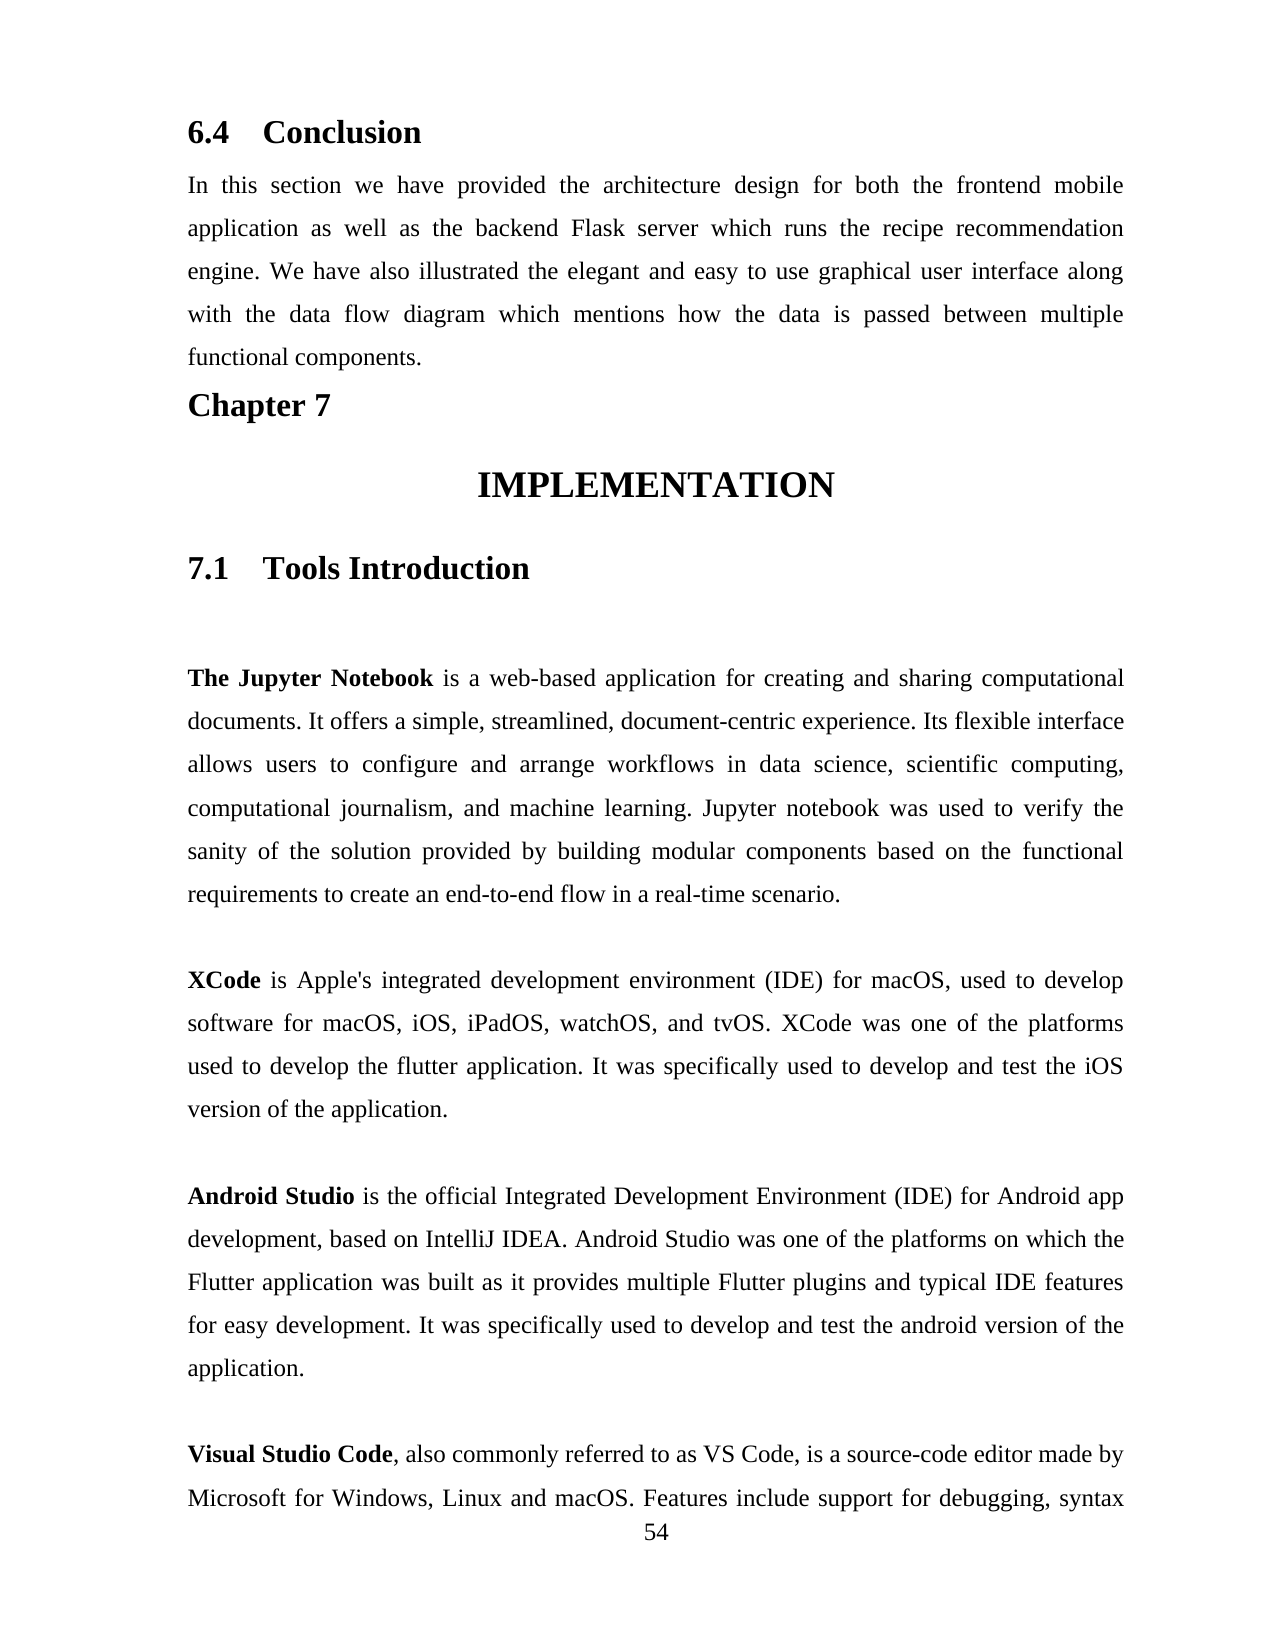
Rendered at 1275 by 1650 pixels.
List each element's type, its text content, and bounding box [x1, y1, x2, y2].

text Android Studio is the official Integrated Development Environment (IDE) for Android app development, based on IntelliJ IDEA. Android Studio was one of the platforms on which the Flutter application was built as it provides multiple Flutter plugins and typical IDE features for easy development. It was specifically used to develop and test the android version of the application. [187, 1181, 1125, 1382]
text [187, 1439, 1125, 1511]
text In this section we have provided the architecture design for both the frontend mobile application as well as the backend Flask server which runs the recipe recommendation engine. We have also illustrated the elegant and easy to use graphical user interface along with the data flow diagram which mentions how the data is passed between multiple functional components. [187, 170, 1125, 371]
text The Jupyter Notebook is a web-based application for creating and sharing computational documents. It offers a simple, streamlined, document-centric experience. Its flexible interface allows users to configure and arrange workflows in data science, scientific computing, computational journalism, and machine learning. Jupyter notebook was used to verify the sanity of the solution provided by building modular components based on the functional requirements to create an end-to-end flow in a real-time scenario. [187, 663, 1125, 908]
text 7.1 Tools Introduction [187, 548, 1125, 587]
text XCode is Apple's integrated development environment (IDE) for macOS, used to develop software for macOS, iOS, iPadOS, watchOS, and tvOS. XCode was one of the platforms used to develop the flutter application. It was specifically used to develop and test the iOS version of the application. [187, 965, 1125, 1123]
text IMPLEMENTATION [187, 462, 1125, 505]
text Chapter 7 [187, 385, 1125, 424]
text 6.4 Conclusion [187, 112, 1125, 151]
